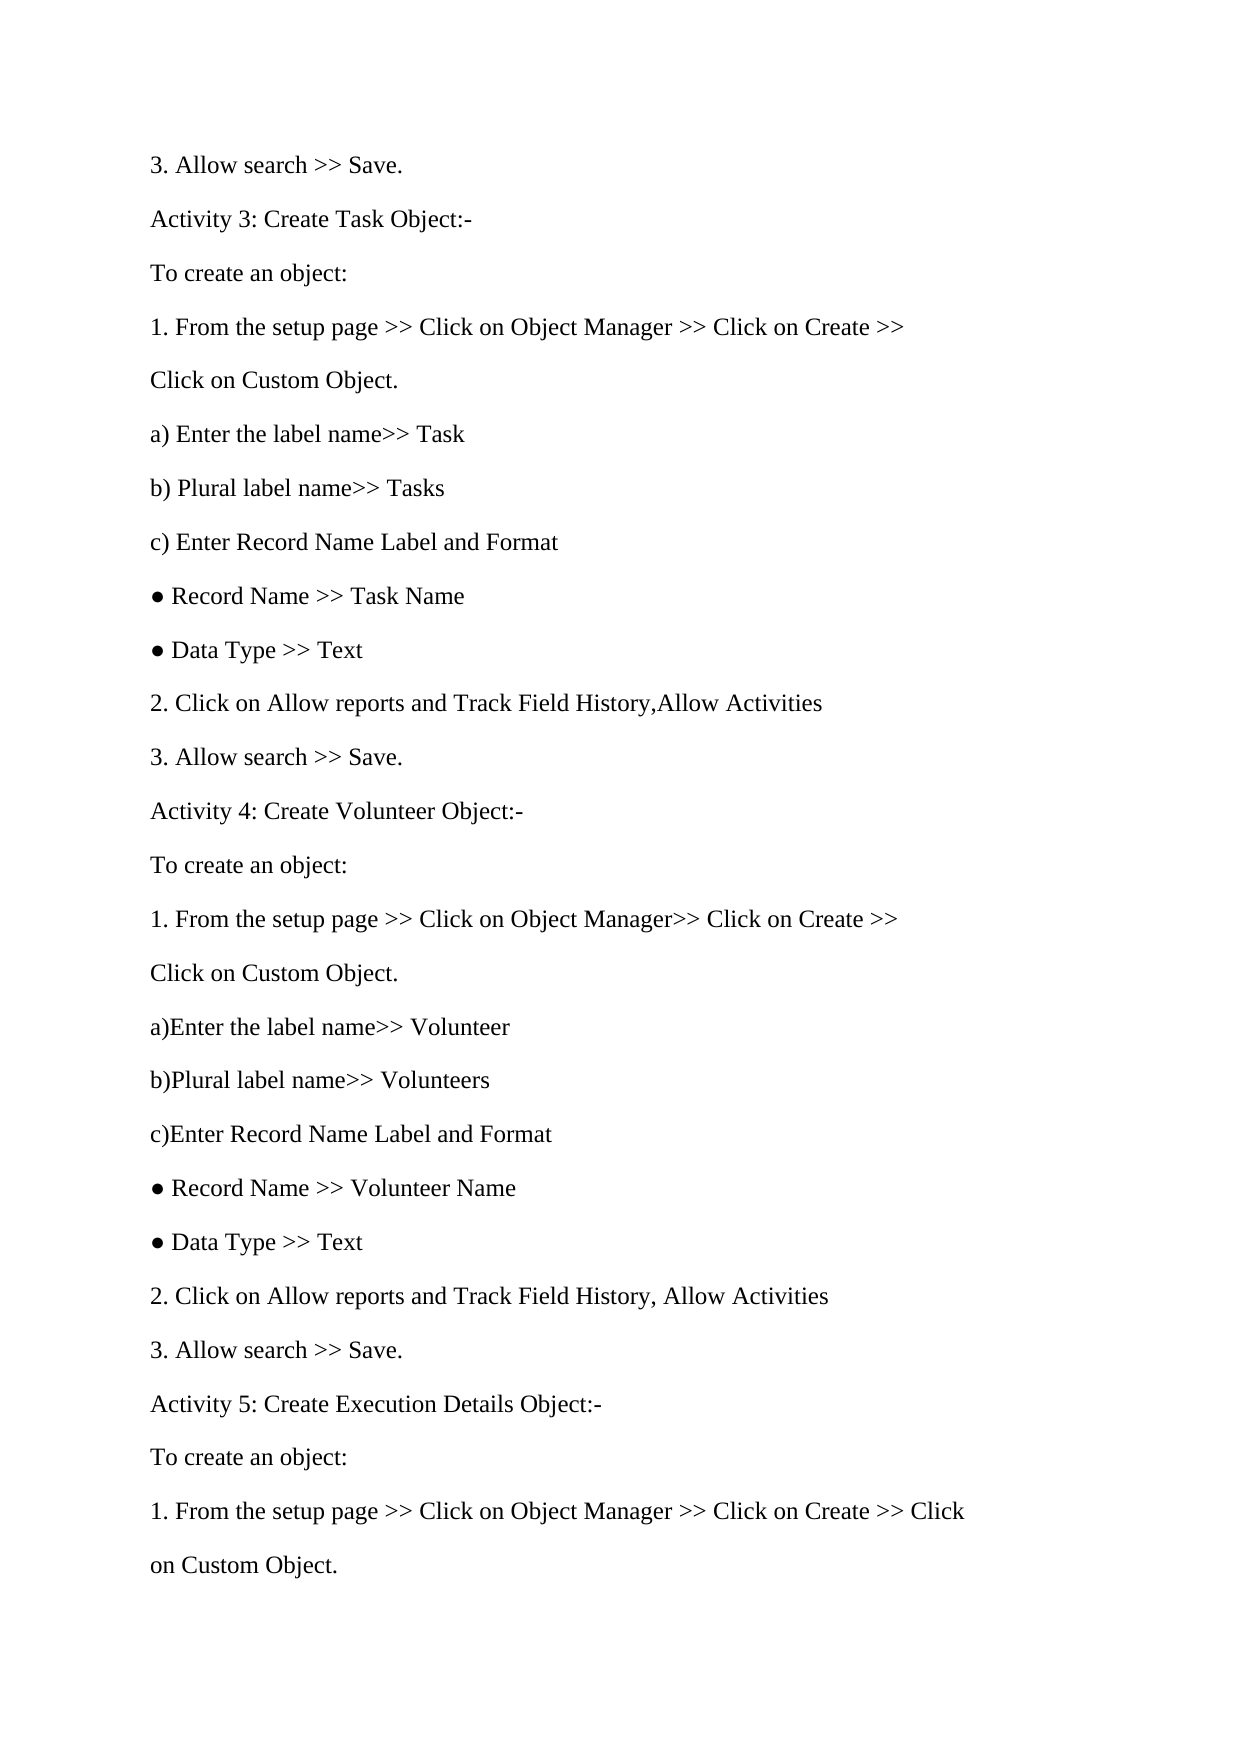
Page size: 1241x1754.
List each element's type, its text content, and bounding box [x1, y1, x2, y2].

text 2. Click on Allow reports and Track Field History, Allow Activities [150, 1281, 1090, 1310]
text b)Plural label name>> Volunteers [150, 1066, 1090, 1094]
text To create an object: [150, 850, 1090, 879]
text To create an object: [150, 1442, 1090, 1471]
text c)Enter Record Name Label and Format [150, 1119, 1090, 1148]
text a) Enter the label name>> Task [150, 419, 1090, 448]
text Click on Custom Object. [150, 365, 1090, 394]
text 2. Click on Allow reports and Track Field History,Allow Activities [150, 688, 1090, 717]
text 3. Allow search >> Save. [150, 1335, 1090, 1363]
text ● Data Type >> Text [150, 1227, 1090, 1256]
text a)Enter the label name>> Volunteer [150, 1012, 1090, 1040]
text ● Record Name >> Task Name [150, 581, 1090, 609]
text 1. From the setup page >> Click on Object Manager>> Click on Create >> [150, 904, 1090, 933]
text 3. Allow search >> Save. [150, 742, 1090, 771]
text Activity 4: Create Volunteer Object:- [150, 796, 1090, 825]
text 3. Allow search >> Save. [150, 150, 1090, 179]
text To create an object: [150, 258, 1090, 286]
text Activity 5: Create Execution Details Object:- [150, 1389, 1090, 1417]
text Activity 3: Create Task Object:- [150, 204, 1090, 233]
text 1. From the setup page >> Click on Object Manager >> Click on Create >> [150, 312, 1090, 340]
text c) Enter Record Name Label and Format [150, 527, 1090, 556]
text on Custom Object. [150, 1550, 1090, 1579]
text Click on Custom Object. [150, 958, 1090, 987]
text ● Data Type >> Text [150, 635, 1090, 663]
text ● Record Name >> Volunteer Name [150, 1173, 1090, 1202]
text 1. From the setup page >> Click on Object Manager >> Click on Create >> Click [150, 1496, 1090, 1525]
text b) Plural label name>> Tasks [150, 473, 1090, 502]
